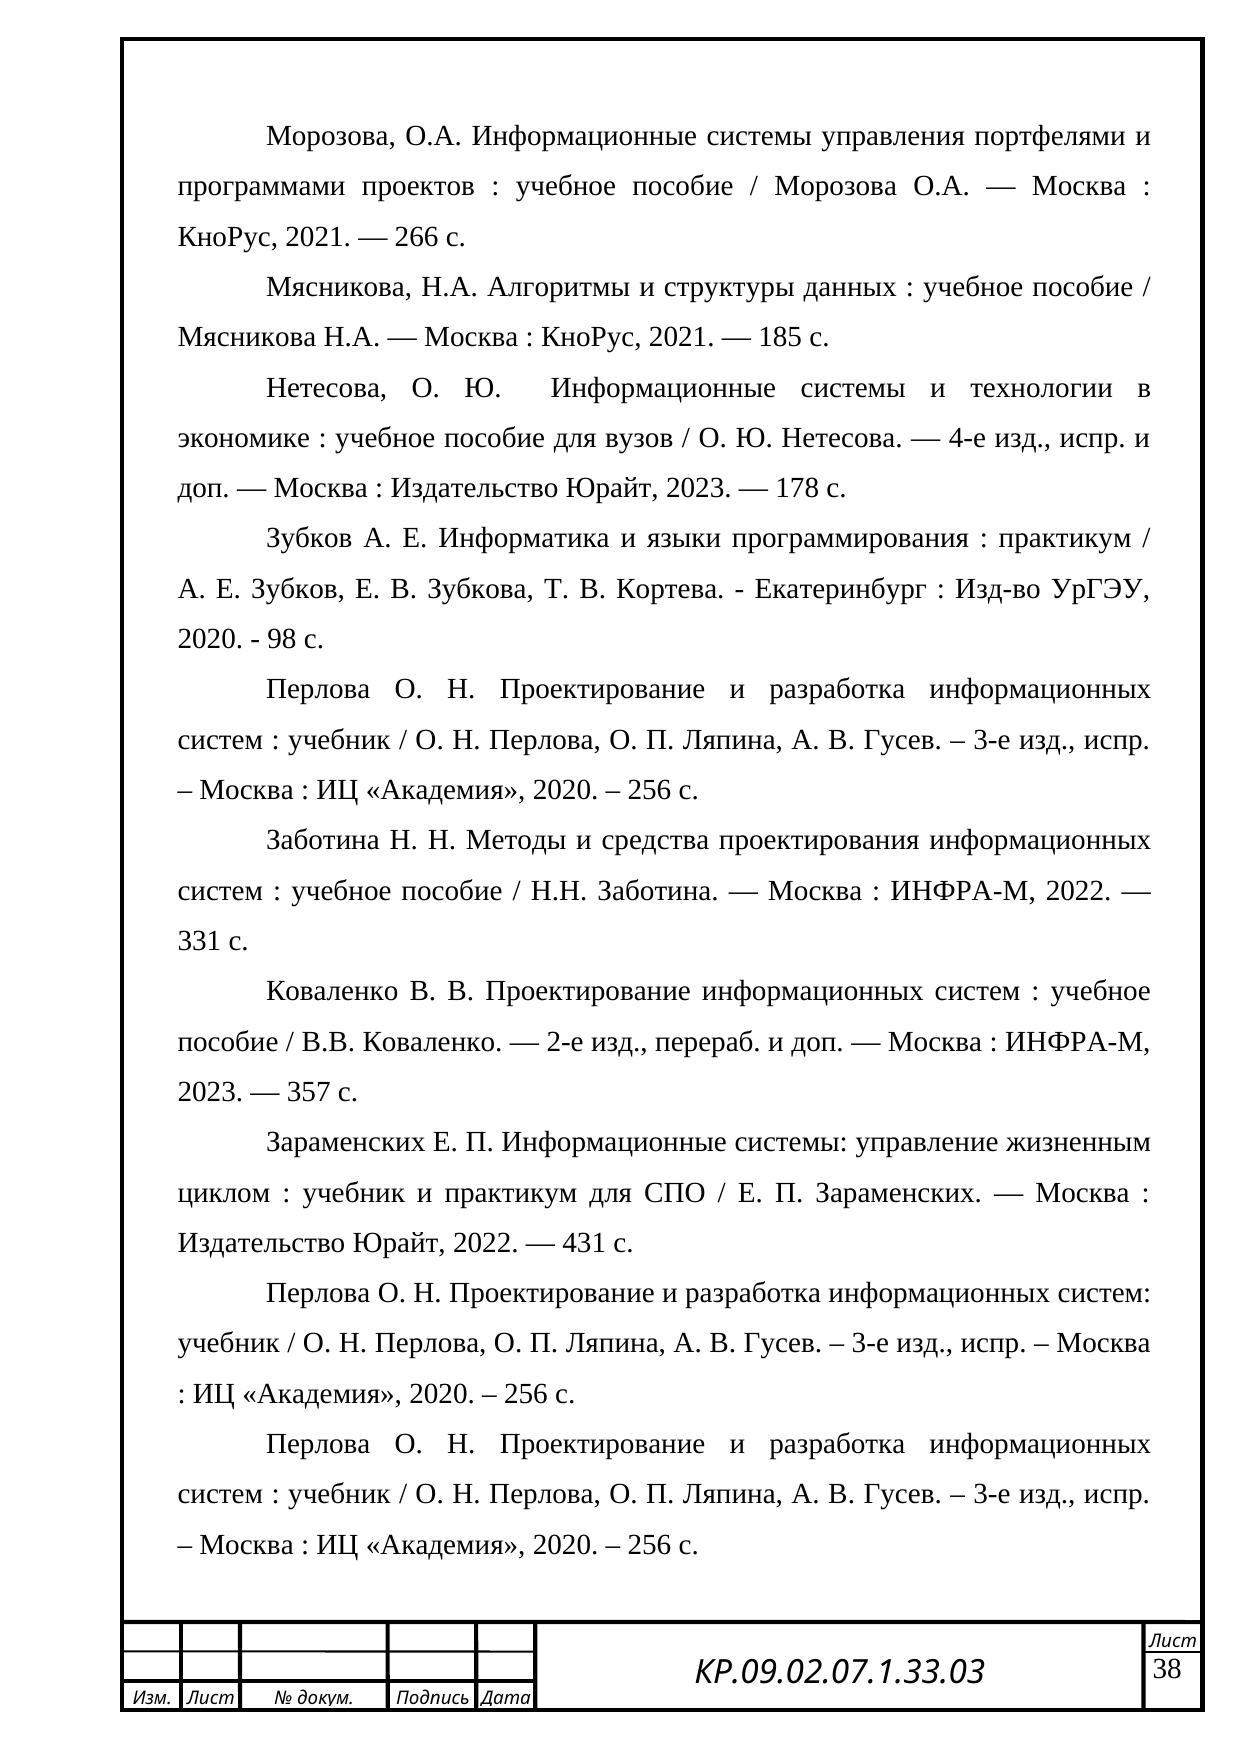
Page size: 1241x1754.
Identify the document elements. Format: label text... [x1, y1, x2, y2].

text Перлова О. Н. Проектирование и разработка информационных систем: учебник / О. Н. Перлова, О. П. Ляпина, А. В. Гусев. – 3-е изд., испр. – Москва : ИЦ «Академия», 2020. – 256 с. [177, 1275, 1152, 1409]
text Нетесова, О. Ю. Информационные системы и технологии в экономике : учебное пособие для вузов / О. Ю. Нетесова. — 4-е изд., испр. и доп. — Москва : Издательство Юрайт, 2023. — 178 с. [177, 370, 1152, 504]
text Перлова О. Н. Проектирование и разработка информационных систем : учебник / О. Н. Перлова, О. П. Ляпина, А. В. Гусев. – 3-е изд., испр. – Москва : ИЦ «Академия», 2020. – 256 с. [177, 672, 1152, 806]
text Морозова, О.А. Информационные системы управления портфелями и программами проектов : учебное пособие / Морозова О.А. — Москва : КноРус, 2021. — 266 с. [177, 118, 1152, 252]
text Мясникова, Н.А. Алгоритмы и структуры данных : учебное пособие / Мясникова Н.А. — Москва : КноРус, 2021. — 185 с. [177, 269, 1152, 353]
text Заботина Н. Н. Методы и средства проектирования информационных систем : учебное пособие / Н.Н. Заботина. — Москва : ИНФРА-М, 2022. — 331 с. [177, 822, 1152, 957]
text Перлова О. Н. Проектирование и разработка информационных систем : учебник / О. Н. Перлова, О. П. Ляпина, А. В. Гусев. – 3-е изд., испр. – Москва : ИЦ «Академия», 2020. – 256 с. [177, 1426, 1152, 1560]
text Зараменских Е. П. Информационные системы: управление жизненным циклом : учебник и практикум для СПО / Е. П. Зараменских. — Москва : Издательство Юрайт, 2022. — 431 с. [177, 1124, 1152, 1258]
text Коваленко В. В. Проектирование информационных систем : учебное пособие / В.В. Коваленко. — 2-е изд., перераб. и доп. — Москва : ИНФРА-М, 2023. — 357 с. [177, 973, 1152, 1108]
text Зубков А. Е. Информатика и языки программирования : практикум / А. Е. Зубков, Е. В. Зубкова, Т. В. Кортева. - Екатеринбург : Изд-во УрГЭУ, 2020. - 98 с. [177, 521, 1152, 655]
